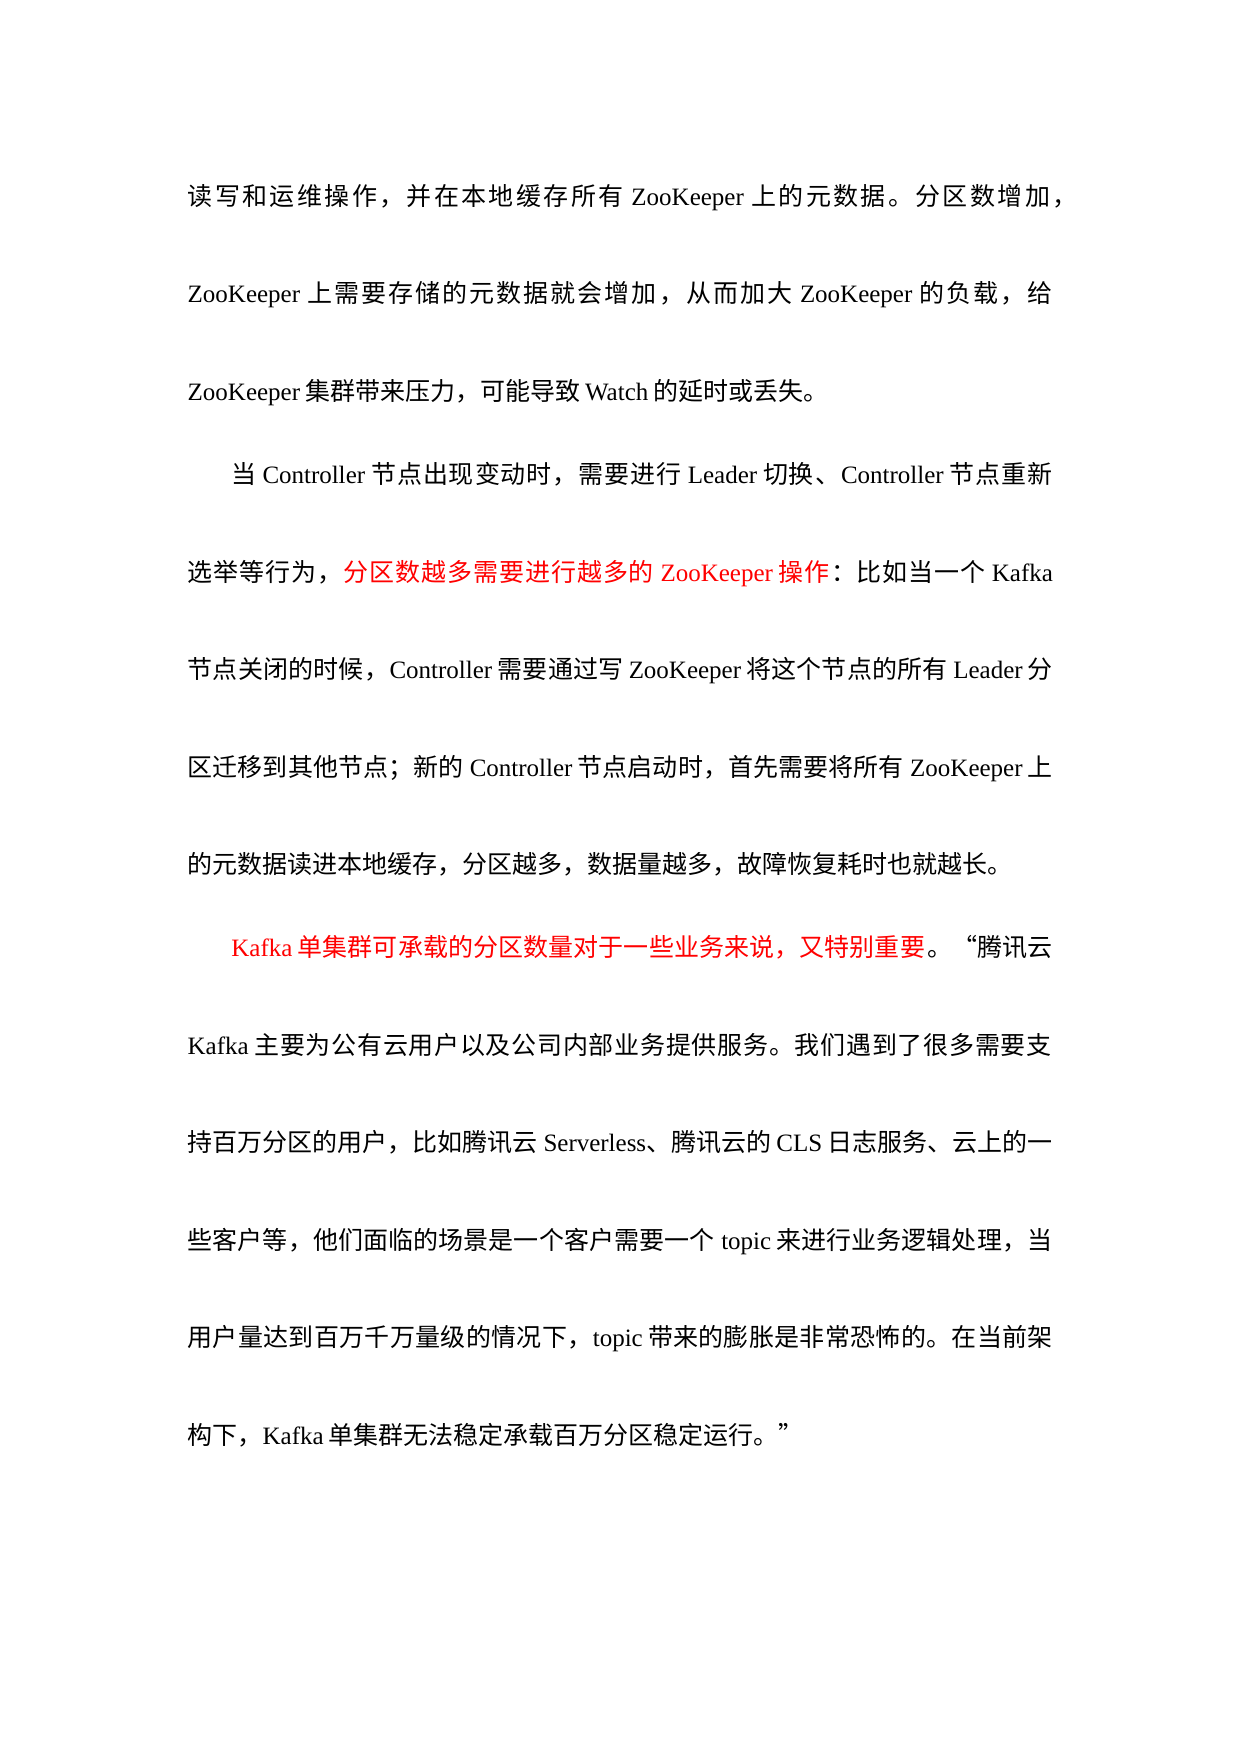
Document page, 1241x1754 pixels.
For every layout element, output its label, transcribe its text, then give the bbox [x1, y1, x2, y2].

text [187, 162, 1053, 422]
text 当Controller节点出现变动时，需要进行Leader切换、Controller节点重新选举等行为，分区数越多需要进行越多的ZooKeeper操作：比如当一个Kafka节点关闭的时候，Controller需要通过写ZooKeeper将这个节点的所有Leader分区迁移到其他节点；新的Controller节点启动时，首先需要将所有ZooKeeper上的元数据读进本地缓存，分区越多，数据量越多，故障恢复耗时也就越长。 [187, 440, 1053, 895]
text Kafka单集群可承载的分区数量对于一些业务来说，又特别重要。“腾讯云 Kafka主要为公有云用户以及公司内部业务提供服务。我们遇到了很多需要支持百万分区的用户，比如腾讯云Serverless、腾讯云的CLS日志服务、云上的一些客户等，他们面临的场景是一个客户需要一个topic来进行业务逻辑处理，当用户量达到百万千万量级的情况下，topic带来的膨胀是非常恐怖的。在当前架构下，Kafka单集群无法稳定承载百万分区稳定运行。” [187, 913, 1053, 1466]
